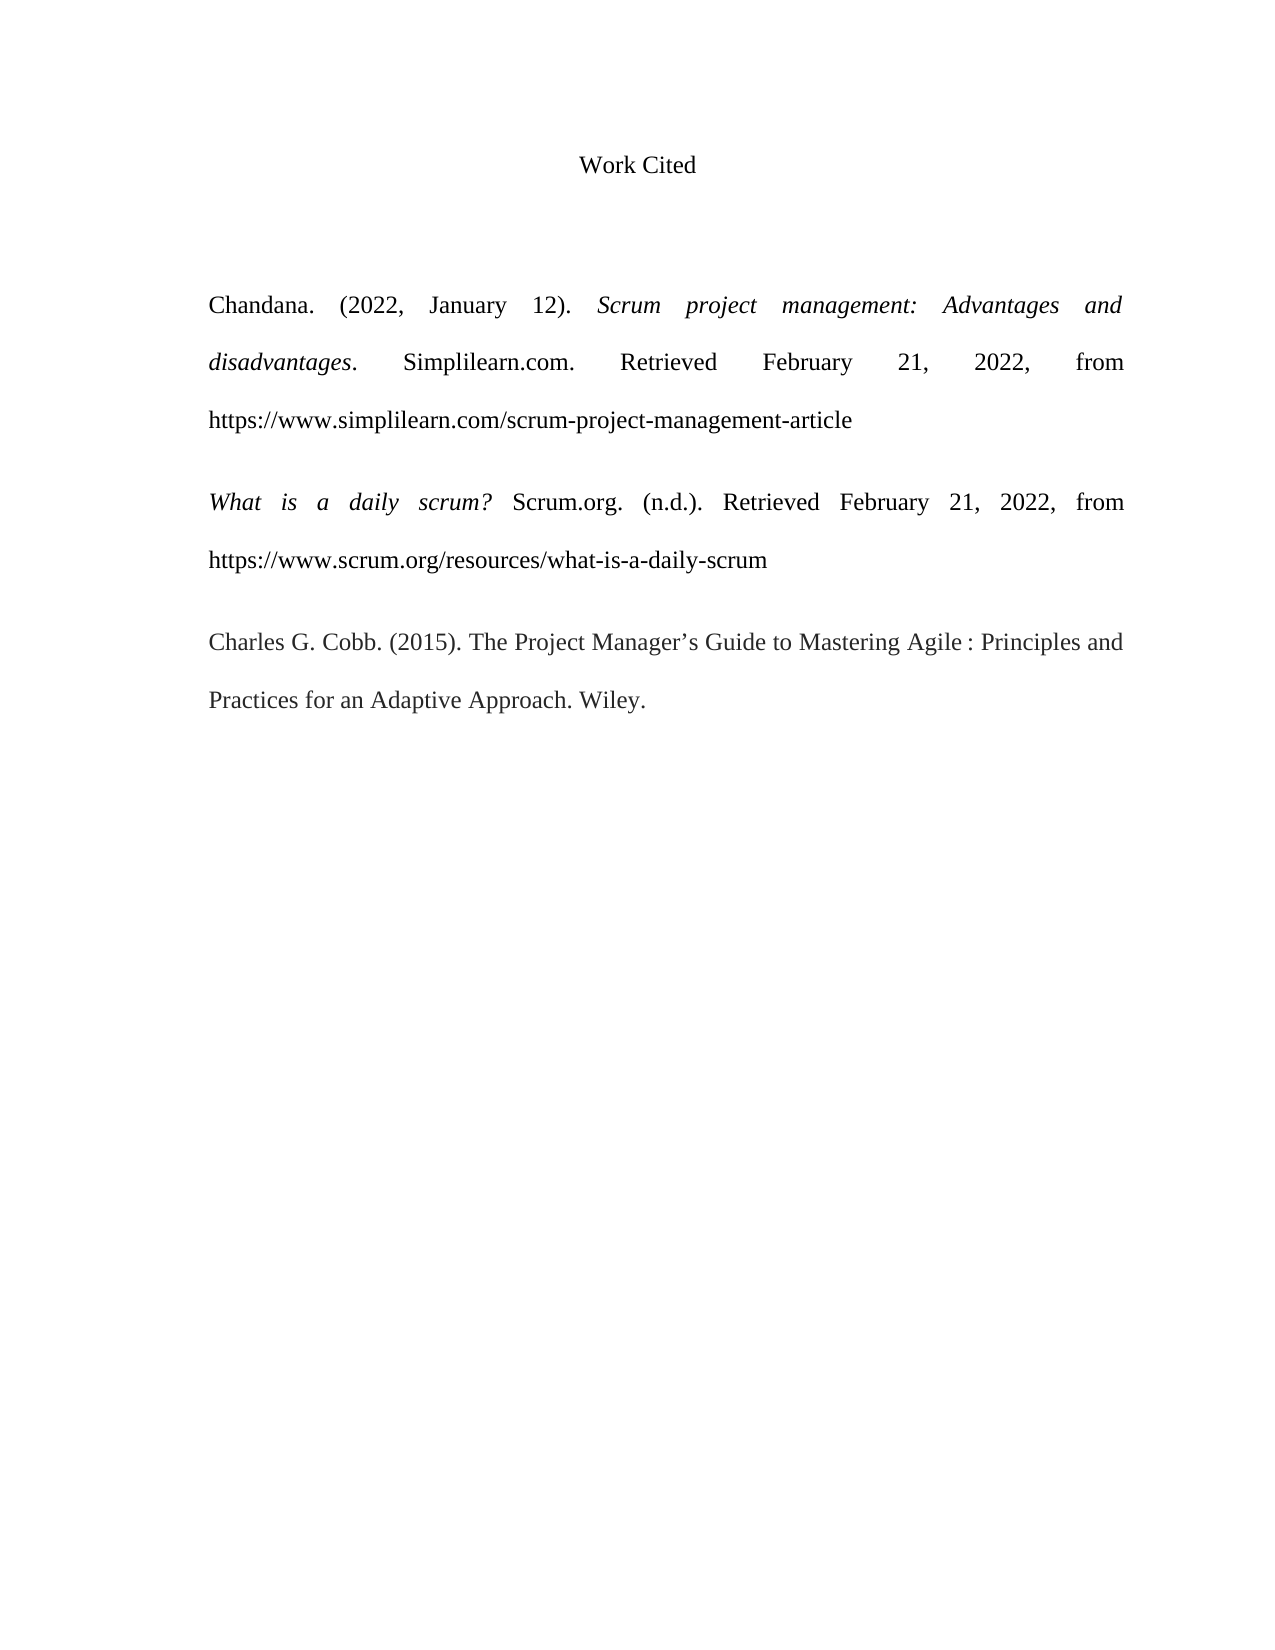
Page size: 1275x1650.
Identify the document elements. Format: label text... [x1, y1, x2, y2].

text What is a daily scrum? Scrum.org. (n.d.). Retrieved February 21, 2022, from https://www.scrum.org/resources/what-is-a-daily-scrum [208, 487, 1125, 574]
text Chandana. (2022, January 12). Scrum project management: Advantages and disadvantages. Simplilearn.com. Retrieved February 21, 2022, from https://www.simplilearn.com/scrum-project-management-article [208, 290, 1125, 434]
text Work Cited [150, 150, 1125, 179]
text Charles G. Cobb. (2015). The Project Manager’s Guide to Mastering Agile : Principles and Practices for an Adaptive Approach. Wiley. [208, 627, 1125, 714]
